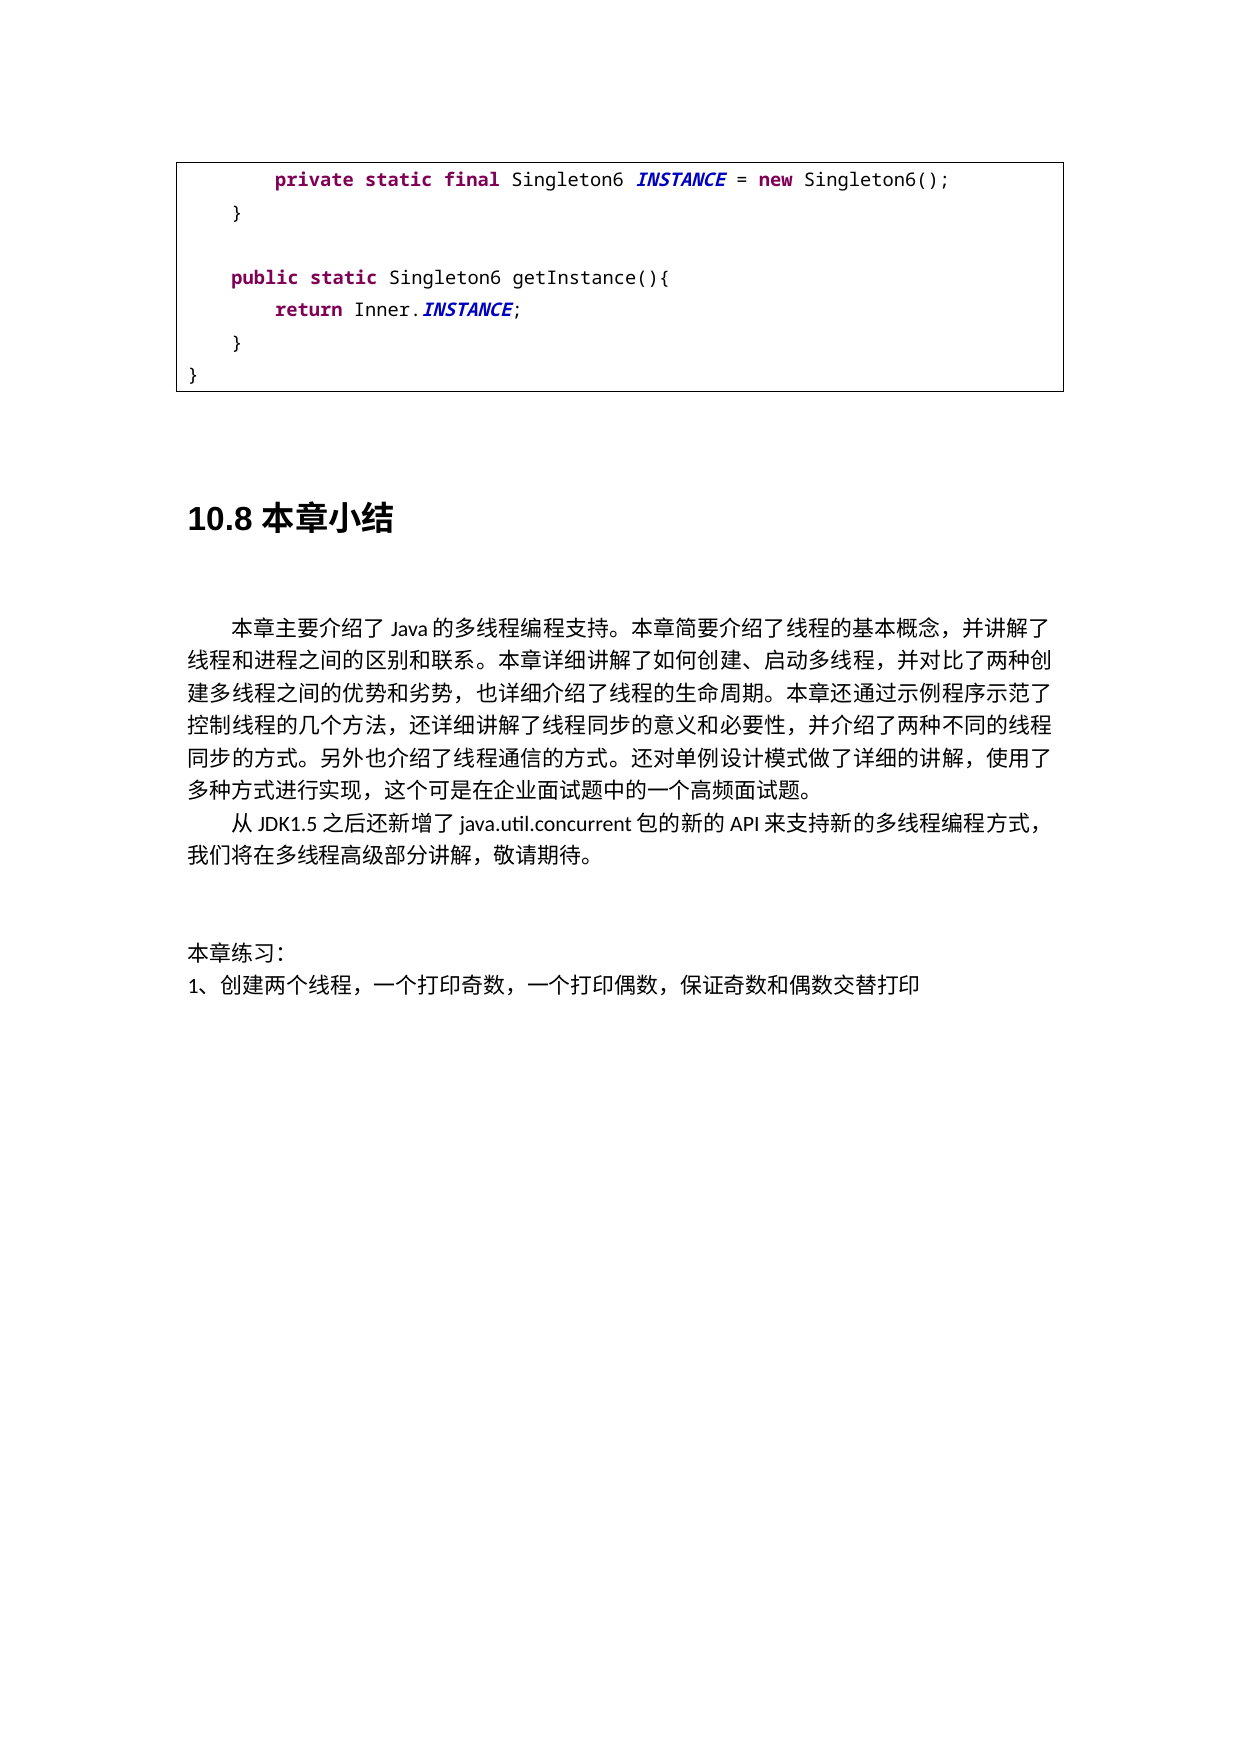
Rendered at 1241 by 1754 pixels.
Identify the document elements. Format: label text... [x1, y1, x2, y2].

text 1、创建两个线程，一个打印奇数，一个打印偶数，保证奇数和偶数交替打印 [187, 968, 1053, 1000]
text 本章主要介绍了Java的多线程编程支持。本章简要介绍了线程的基本概念，并讲解了线程和进程之间的区别和联系。本章详细讲解了如何创建、启动多线程，并对比了两种创建多线程之间的优势和劣势，也详细介绍了线程的生命周期。本章还通过示例程序示范了控制线程的几个方法，还详细讲解了线程同步的意义和必要性，并介绍了两种不同的线程同步的方式。另外也介绍了线程通信的方式。还对单例设计模式做了详细的讲解，使用了多种方式进行实现，这个可是在企业面试题中的一个高频面试题。 [187, 610, 1053, 805]
text 本章练习： [187, 935, 1053, 968]
text 从JDK1.5之后还新增了java.util.concurrent包的新的API来支持新的多线程编程方式，我们将在多线程高级部分讲解，敬请期待。 [187, 805, 1053, 870]
subtitle 10.8 本章小结 [187, 484, 1053, 549]
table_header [177, 163, 1063, 391]
